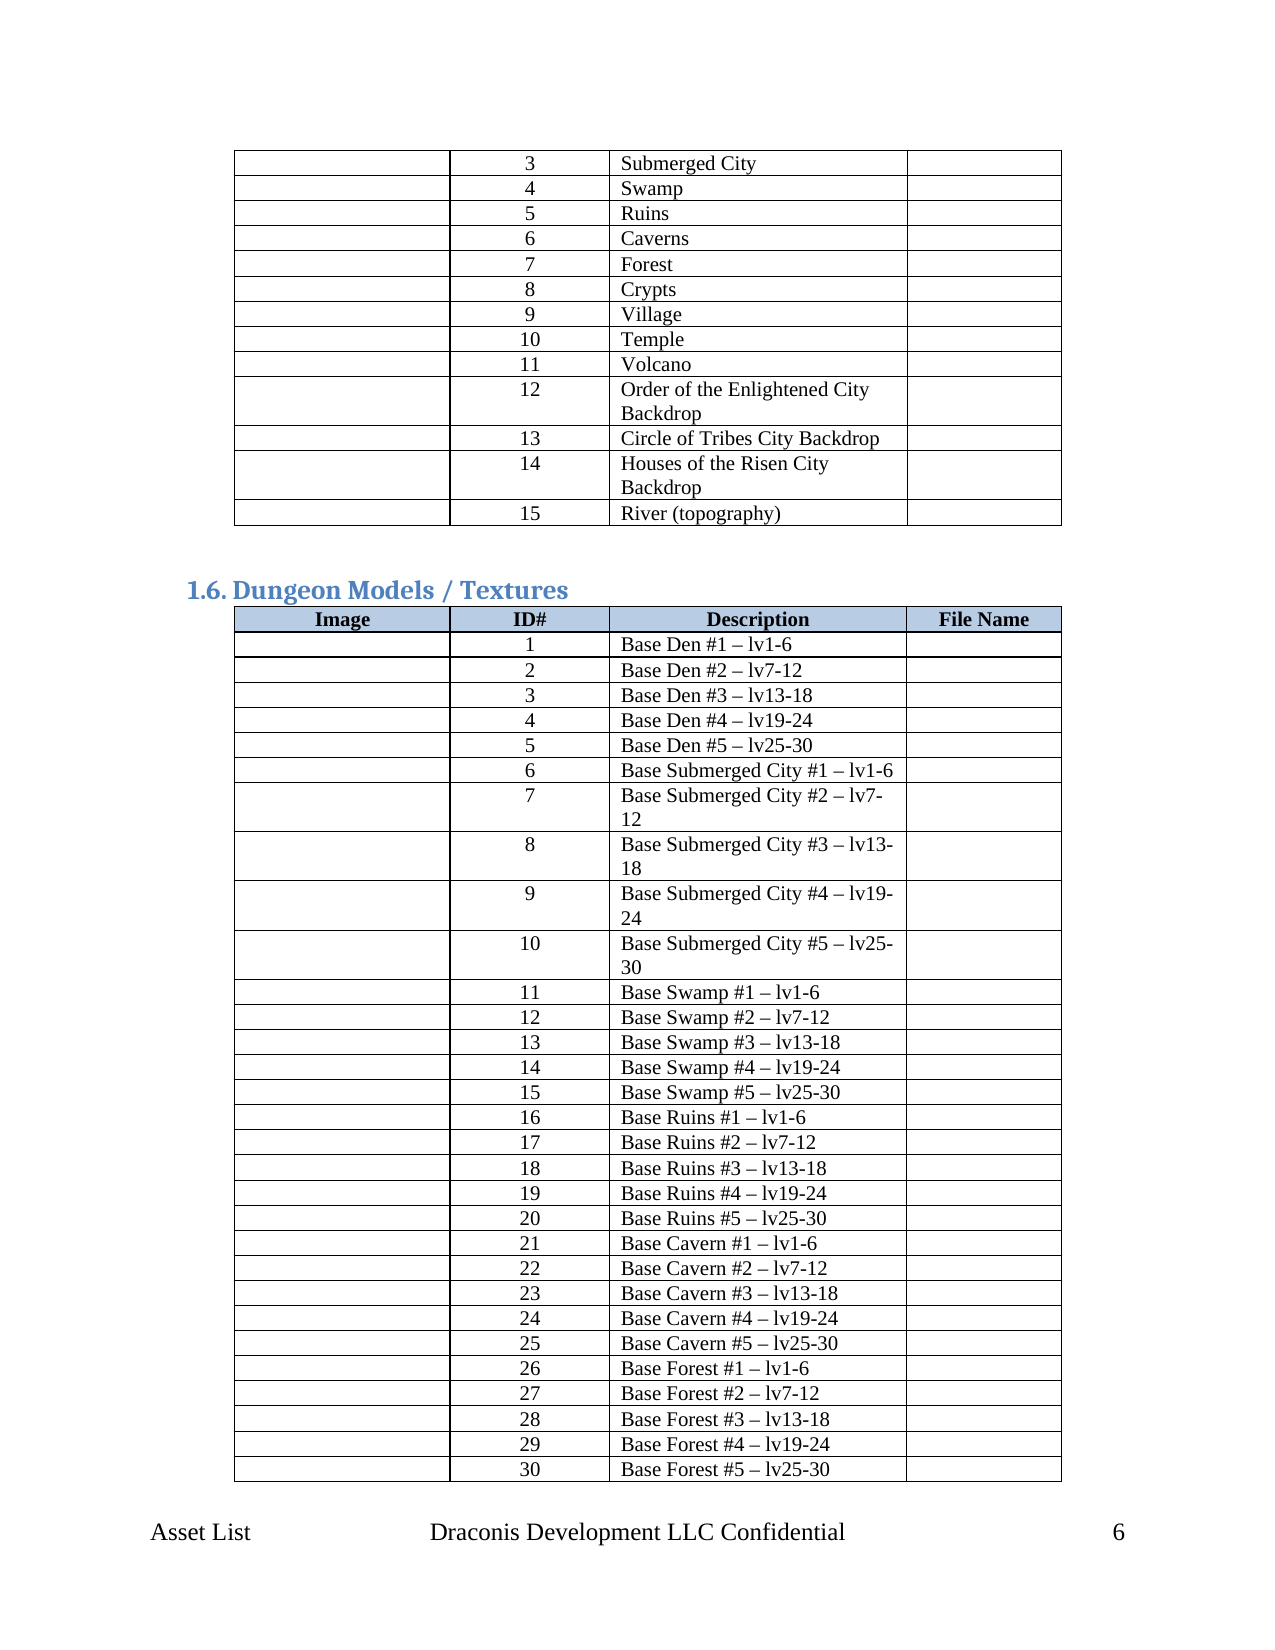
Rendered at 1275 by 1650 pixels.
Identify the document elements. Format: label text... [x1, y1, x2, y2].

table_cell 16 [451, 1105, 609, 1129]
table_cell Houses of the Risen City Backdrop [610, 451, 907, 499]
table_cell Base Swamp #4 – lv19-24 [610, 1055, 906, 1079]
table_header File Name [907, 607, 1061, 631]
table_cell [908, 176, 1061, 200]
table_cell Base Cavern #3 – lv13-18 [610, 1281, 906, 1305]
table_cell Base Swamp #1 – lv1-6 [610, 980, 906, 1004]
table_cell [235, 758, 449, 782]
table_cell 14 [451, 451, 609, 499]
table_cell Base Cavern #4 – lv19-24 [610, 1306, 906, 1330]
table_cell 15 [451, 500, 609, 524]
table_cell 4 [451, 176, 609, 200]
table_cell [908, 277, 1061, 301]
table_cell [907, 1206, 1061, 1230]
table_cell Temple [610, 327, 907, 351]
table_cell 9 [451, 881, 609, 929]
table_cell [235, 302, 449, 326]
table_cell [907, 832, 1061, 880]
table_cell 17 [451, 1130, 609, 1154]
table_cell Base Den #3 – lv13-18 [610, 683, 906, 707]
table_cell [907, 1256, 1061, 1280]
table_cell Base Forest #2 – lv7-12 [610, 1381, 906, 1405]
table_cell [235, 226, 449, 250]
table_cell [235, 1155, 449, 1179]
table_cell 9 [451, 302, 609, 326]
table_cell Base Swamp #2 – lv7-12 [610, 1005, 906, 1029]
table_cell [908, 327, 1061, 351]
table_cell [907, 1030, 1061, 1054]
table_cell Base Ruins #3 – lv13-18 [610, 1155, 906, 1179]
table_cell [908, 377, 1061, 425]
table_cell [907, 1457, 1061, 1481]
table_cell Base Ruins #5 – lv25-30 [610, 1206, 906, 1230]
table_cell 21 [451, 1231, 609, 1255]
table_cell [235, 783, 449, 831]
table_cell [907, 658, 1061, 682]
table_cell [907, 758, 1061, 782]
table_cell [235, 251, 449, 276]
table_cell [235, 832, 449, 880]
table_cell [235, 1005, 449, 1029]
table_cell [908, 201, 1061, 225]
table_cell [235, 1432, 449, 1456]
subtitle Dungeon Models / Textures [187, 575, 1125, 606]
table_header ID# [451, 607, 609, 631]
table_cell 11 [451, 980, 609, 1004]
table_cell Base Den #4 – lv19-24 [610, 708, 906, 732]
table_cell [907, 1356, 1061, 1380]
table_cell [907, 1130, 1061, 1154]
table_cell 26 [451, 1356, 609, 1380]
table_cell Base Ruins #4 – lv19-24 [610, 1181, 906, 1204]
table_cell 7 [451, 783, 609, 831]
table_cell [235, 377, 449, 425]
table_cell [235, 1181, 449, 1204]
table_cell 22 [451, 1256, 609, 1280]
table_cell [235, 708, 449, 732]
table_cell [908, 226, 1061, 250]
table_cell 12 [451, 1005, 609, 1029]
table_cell [235, 1306, 449, 1330]
table_cell 12 [451, 377, 609, 425]
table_cell [235, 352, 449, 376]
table_cell Circle of Tribes City Backdrop [610, 426, 907, 450]
table_cell 4 [451, 708, 609, 732]
table_cell 23 [451, 1281, 609, 1305]
table_cell 15 [451, 1080, 609, 1104]
table_cell [907, 1181, 1061, 1204]
table_cell Base Den #5 – lv25-30 [610, 733, 906, 757]
table_cell Forest [610, 251, 907, 276]
table_cell [235, 1055, 449, 1079]
table_cell [235, 1206, 449, 1230]
table_cell [235, 1281, 449, 1305]
table_cell [235, 500, 449, 524]
table_cell Village [610, 302, 907, 326]
table_cell [235, 633, 449, 656]
table_cell [907, 1381, 1061, 1405]
table_cell Volcano [610, 352, 907, 376]
table_cell Swamp [610, 176, 907, 200]
table_cell [235, 1331, 449, 1355]
table_cell Base Ruins #2 – lv7-12 [610, 1130, 906, 1154]
table_cell [907, 931, 1061, 979]
table_cell [907, 1105, 1061, 1129]
table_cell [907, 733, 1061, 757]
table_cell [907, 633, 1061, 656]
table_cell [235, 980, 449, 1004]
table_cell [235, 201, 449, 225]
table_cell Base Den #2 – lv7-12 [610, 658, 906, 682]
table_cell Ruins [610, 201, 907, 225]
table_cell 6 [451, 758, 609, 782]
table_cell [907, 980, 1061, 1004]
table_cell 8 [451, 832, 609, 880]
table_cell Base Submerged City #5 – lv25-30 [610, 931, 906, 979]
table_cell Order of the Enlightened City Backdrop [610, 377, 907, 425]
table_cell Base Swamp #5 – lv25-30 [610, 1080, 906, 1104]
table_cell Base Submerged City #2 – lv7-12 [610, 783, 906, 831]
table_cell [907, 783, 1061, 831]
table_cell 8 [451, 277, 609, 301]
table_cell [908, 352, 1061, 376]
table_cell 13 [451, 1030, 609, 1054]
table_header Description [610, 607, 906, 631]
table_cell [235, 1231, 449, 1255]
table_cell Crypts [610, 277, 907, 301]
table_cell [235, 683, 449, 707]
table_cell [235, 881, 449, 929]
table_cell 18 [451, 1155, 609, 1179]
table_cell [908, 151, 1061, 175]
table_cell 19 [451, 1181, 609, 1204]
table_cell 5 [451, 733, 609, 757]
table_cell [907, 1155, 1061, 1179]
table_cell 3 [451, 151, 609, 175]
table_cell [235, 176, 449, 200]
table_cell Base Swamp #3 – lv13-18 [610, 1030, 906, 1054]
table_cell River (topography) [610, 500, 907, 524]
table_cell [235, 931, 449, 979]
table_cell [235, 327, 449, 351]
table_cell [907, 683, 1061, 707]
table_cell Base Forest #3 – lv13-18 [610, 1406, 906, 1431]
table_cell [235, 1130, 449, 1154]
table_cell [235, 658, 449, 682]
table_cell [235, 1381, 449, 1405]
table_cell [235, 1030, 449, 1054]
table_cell [235, 1256, 449, 1280]
table_cell Base Den #1 – lv1-6 [610, 633, 906, 656]
table_cell Submerged City [610, 151, 907, 175]
table_cell 14 [451, 1055, 609, 1079]
table_cell Base Forest #4 – lv19-24 [610, 1432, 906, 1456]
table_cell 29 [451, 1432, 609, 1456]
table_cell 10 [451, 327, 609, 351]
table_cell 27 [451, 1381, 609, 1405]
table_cell 3 [451, 683, 609, 707]
table_cell [235, 151, 449, 175]
table_cell [907, 1331, 1061, 1355]
table_cell 5 [451, 201, 609, 225]
table_cell [235, 1356, 449, 1380]
table_cell [235, 451, 449, 499]
table_cell [235, 277, 449, 301]
table_cell [908, 426, 1061, 450]
table_cell Base Ruins #1 – lv1-6 [610, 1105, 906, 1129]
table_cell [908, 251, 1061, 276]
table_cell Base Cavern #1 – lv1-6 [610, 1231, 906, 1255]
table_cell Base Forest #5 – lv25-30 [610, 1457, 906, 1481]
table_cell [907, 1432, 1061, 1456]
table_cell [907, 881, 1061, 929]
table_cell Base Submerged City #1 – lv1-6 [610, 758, 906, 782]
table_cell [907, 1231, 1061, 1255]
table_cell 20 [451, 1206, 609, 1230]
table_cell Base Submerged City #3 – lv13-18 [610, 832, 906, 880]
table_cell 24 [451, 1306, 609, 1330]
table_cell 11 [451, 352, 609, 376]
table_cell 6 [451, 226, 609, 250]
table_cell 28 [451, 1406, 609, 1431]
table_cell [908, 451, 1061, 499]
table_cell [907, 708, 1061, 732]
table_cell [907, 1281, 1061, 1305]
table_cell Base Forest #1 – lv1-6 [610, 1356, 906, 1380]
table_cell [907, 1306, 1061, 1330]
table_cell 10 [451, 931, 609, 979]
table_cell [235, 733, 449, 757]
table_cell Base Cavern #5 – lv25-30 [610, 1331, 906, 1355]
table_cell [235, 1105, 449, 1129]
table_cell 7 [451, 251, 609, 276]
table_cell [907, 1005, 1061, 1029]
table_cell Caverns [610, 226, 907, 250]
table_cell [907, 1055, 1061, 1079]
table_cell [908, 500, 1061, 524]
table_cell 1 [451, 633, 609, 656]
table_cell [235, 1080, 449, 1104]
table_cell 30 [451, 1457, 609, 1481]
table_cell 25 [451, 1331, 609, 1355]
table_cell [235, 1406, 449, 1431]
table_header Image [235, 607, 449, 631]
table_cell Base Submerged City #4 – lv19-24 [610, 881, 906, 929]
table_cell Base Cavern #2 – lv7-12 [610, 1256, 906, 1280]
table_cell [908, 302, 1061, 326]
table_cell [907, 1406, 1061, 1431]
table_cell 13 [451, 426, 609, 450]
table_cell [907, 1080, 1061, 1104]
table_cell [235, 1457, 449, 1481]
table_cell 2 [451, 658, 609, 682]
table_cell [235, 426, 449, 450]
